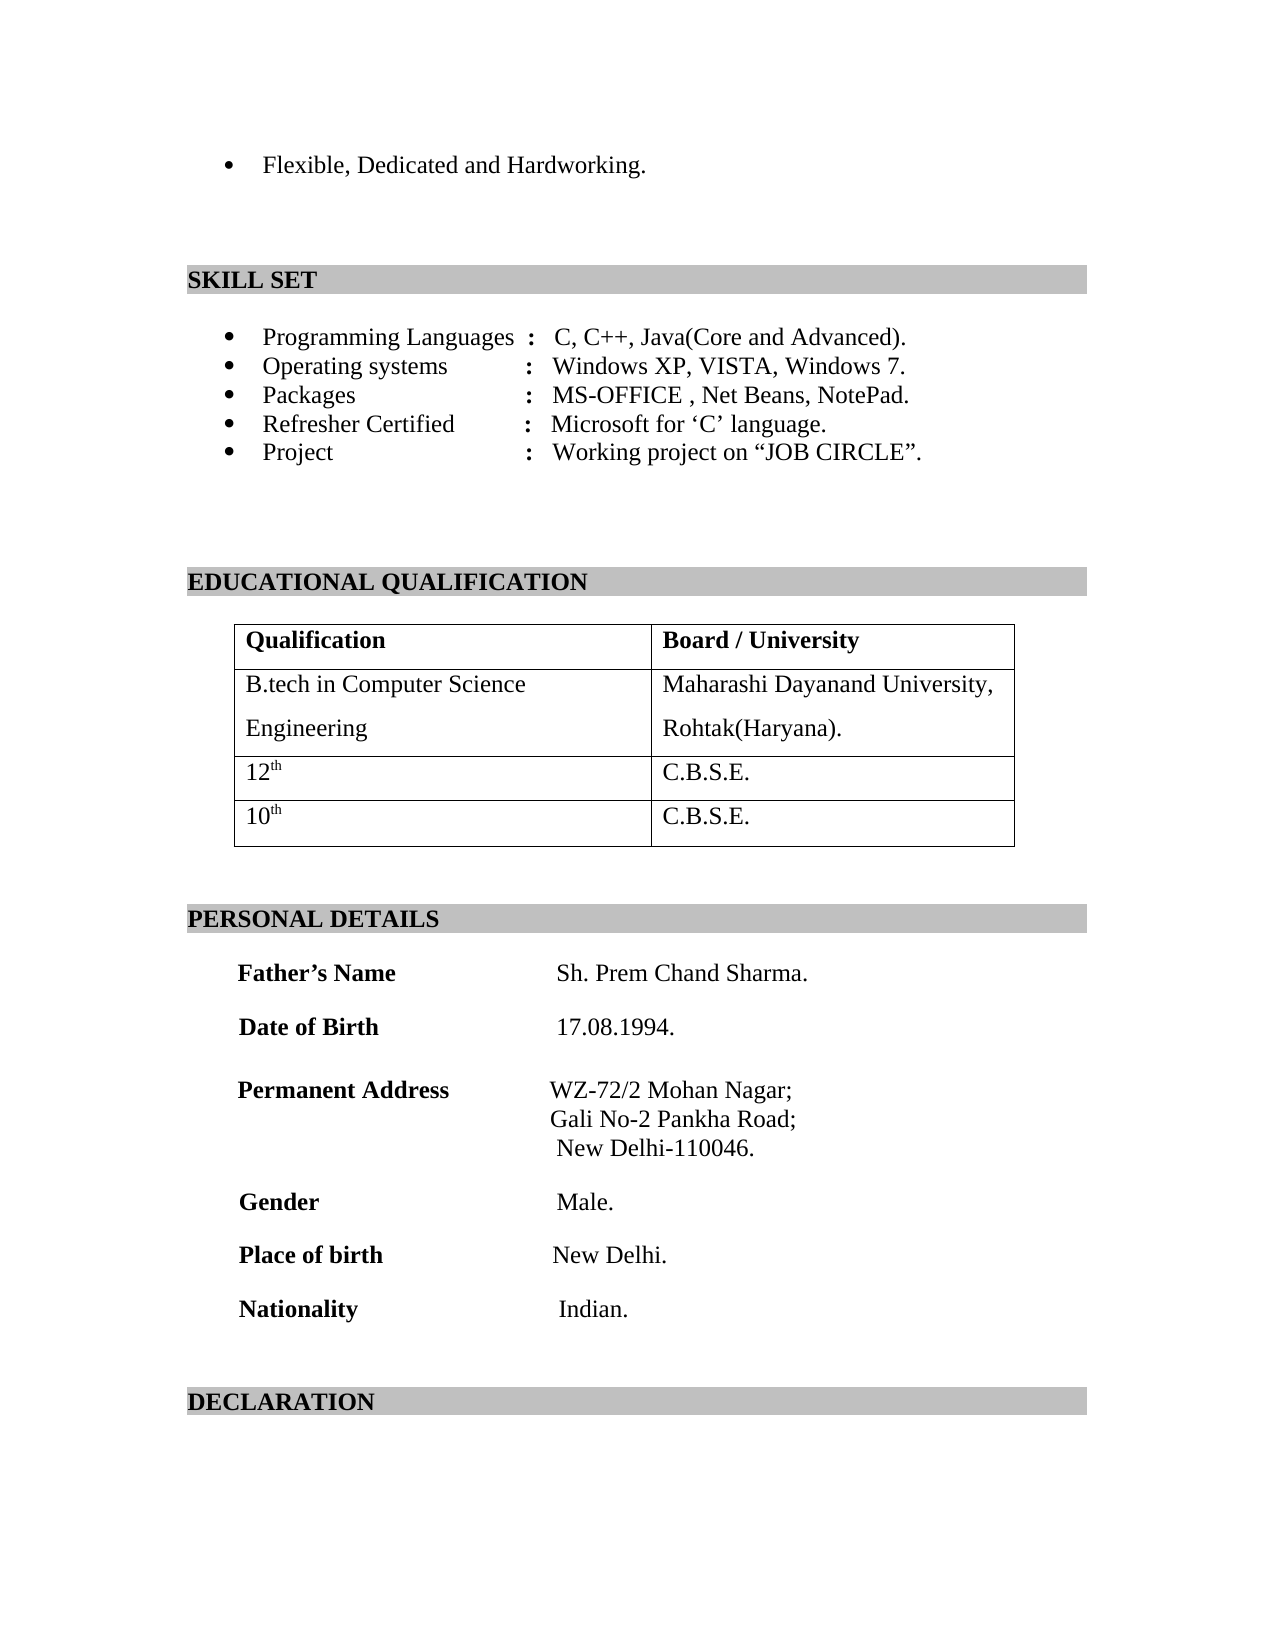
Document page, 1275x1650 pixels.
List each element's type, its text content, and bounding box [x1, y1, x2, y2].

subtitle Nationality Indian. [187, 1294, 1087, 1323]
text New Delhi-110046. [187, 1133, 1087, 1162]
text PERSONAL DETAILS [187, 904, 1087, 933]
table_cell 10th [235, 801, 651, 846]
table_cell C.B.S.E. [652, 757, 1014, 800]
text Permanent Address WZ-72/2 Mohan Nagar; [187, 1075, 1087, 1104]
subtitle Father’s Name Sh. Prem Chand Sharma. [187, 958, 1087, 987]
table_cell C.B.S.E. [652, 801, 1014, 846]
list Programming Languages : C, C++, Java(Core and Advanced). [225, 322, 1087, 351]
table_cell 12th [235, 757, 651, 800]
text EDUCATIONAL QUALIFICATION [187, 567, 1087, 596]
subtitle Date of Birth 17.08.1994. [187, 1012, 1087, 1040]
list Operating systems : Windows XP, VISTA, Windows 7. [225, 351, 1087, 380]
subtitle Place of birth New Delhi. [187, 1240, 1087, 1269]
text SKILL SET [187, 265, 1087, 294]
list Refresher Certified : Microsoft for ‘C’ language. [225, 409, 1087, 437]
text Gali No-2 Pankha Road; [187, 1104, 1087, 1133]
table_cell Maharashi Dayanand University, Rohtak(Haryana). [652, 670, 1014, 756]
table_header Qualification [235, 625, 651, 668]
subtitle Gender Male. [187, 1187, 1087, 1215]
list Flexible, Dedicated and Hardworking. [225, 150, 1087, 179]
table_cell B.tech in Computer Science Engineering [235, 670, 651, 756]
list Project : Working project on “JOB CIRCLE”. [225, 437, 1087, 466]
table_header Board / University [652, 625, 1014, 668]
text DECLARATION [187, 1387, 1087, 1415]
list Packages : MS-OFFICE , Net Beans, NotePad. [225, 380, 1087, 409]
